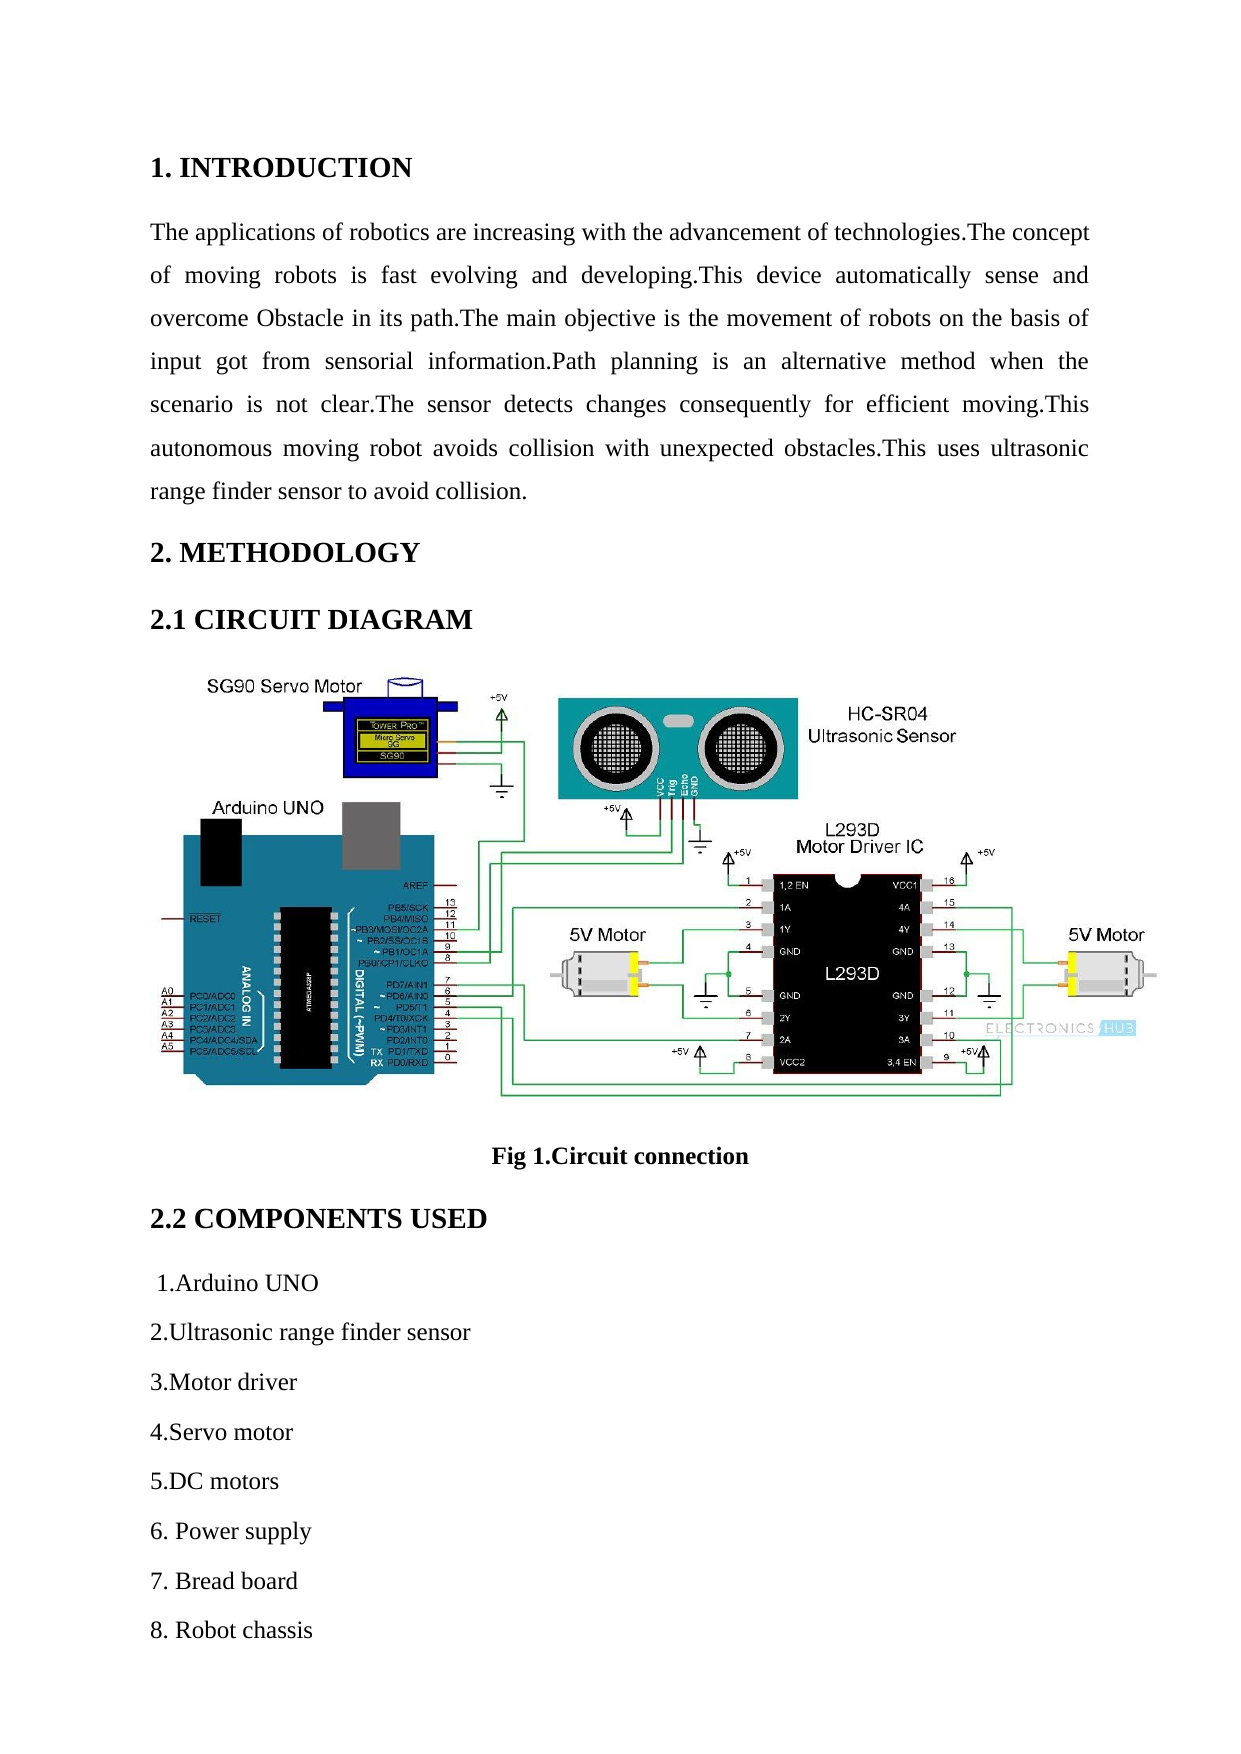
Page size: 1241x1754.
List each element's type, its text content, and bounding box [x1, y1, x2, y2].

text 1.Arduino UNO [150, 1268, 1090, 1296]
text 2.1 CIRCUIT DIAGRAM [150, 602, 1090, 636]
picture [150, 669, 1165, 1111]
text 2. METHODOLOGY [150, 536, 1090, 569]
text 7. Bread board [150, 1566, 1090, 1594]
text 4.Servo motor [150, 1417, 1090, 1446]
text Fig 1.Circuit connection [150, 1141, 1090, 1170]
text 5.DC motors [150, 1466, 1090, 1495]
text 3.Motor driver [150, 1367, 1090, 1396]
text 8. Robot chassis [150, 1616, 1090, 1644]
text 6. Power supply [150, 1516, 1090, 1545]
text 2.Ultrasonic range finder sensor [150, 1317, 1090, 1346]
text 1. INTRODUCTION [150, 150, 1090, 183]
text 2.2 COMPONENTS USED [150, 1201, 1090, 1234]
text The applications of robotics are increasing with the advancement of technologies.The concept of moving robots is fast evolving and developing.This device automatically sense and overcome Obstacle in its path.The main objective is the movement of robots on the basis of input got from sensorial information.Path planning is an alternative method when the scenario is not clear.The sensor detects changes consequently for efficient moving.This autonomous moving robot avoids collision with unexpected obstacles.This uses ultrasonic range finder sensor to avoid collision. [150, 217, 1090, 504]
